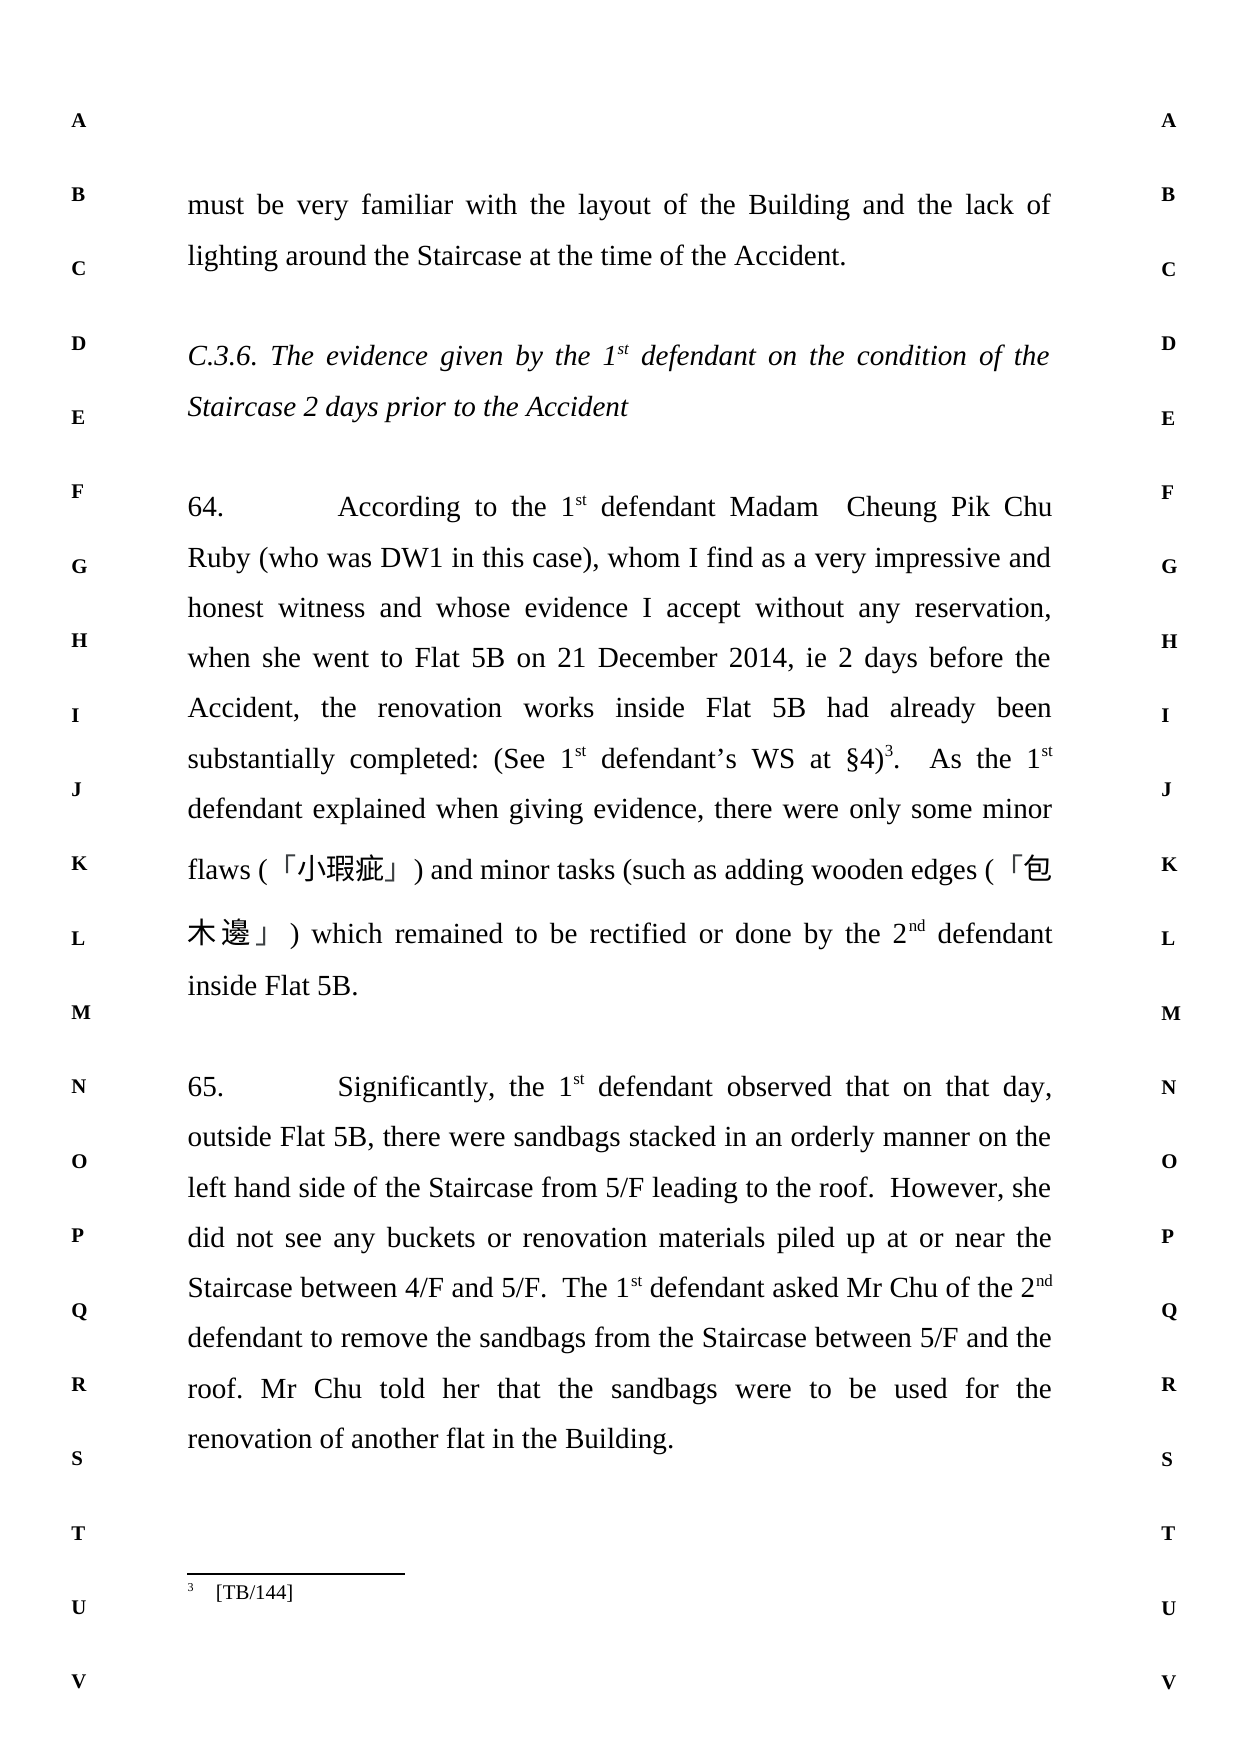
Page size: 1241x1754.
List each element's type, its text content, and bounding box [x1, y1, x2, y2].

list Significantly, the 1st defendant observed that on that day, outside Flat 5B, there were sandbags stacked in an orderly manner on the left hand side of the Staircase from 5/F leading to the roof. However, she did not see any buckets or renovation materials piled up at or near the Staircase between 4/F and 5/F. The 1st defendant asked Mr Chu of the 2nd defendant to remove the sandbags from the Staircase between 5/F and the roof. Mr Chu told her that the sandbags were to be used for the renovation of another flat in the Building. [187, 1069, 1053, 1455]
list According to the 1st defendant Madam Cheung Pik Chu Ruby (who was DW1 in this case), whom I find as a very impressive and honest witness and whose evidence I accept without any reservation, when she went to Flat 5B on 21 December 2014, ie 2 days before the Accident, the renovation works inside Flat 5B had already been substantially completed: (See 1st defendant’s WS at §4). As the 1st defendant explained when giving evidence, there were only some minor flaws (「小瑕疵」) and minor tasks (such as adding wooden edges (「包木邊」) which remained to be rectified or done by the 2nd defendant inside Flat 5B. [187, 489, 1053, 1002]
list C.3.6. The evidence given by the 1st defendant on the condition of the Staircase 2 days prior to the Accident [187, 338, 1053, 422]
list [187, 187, 1053, 271]
